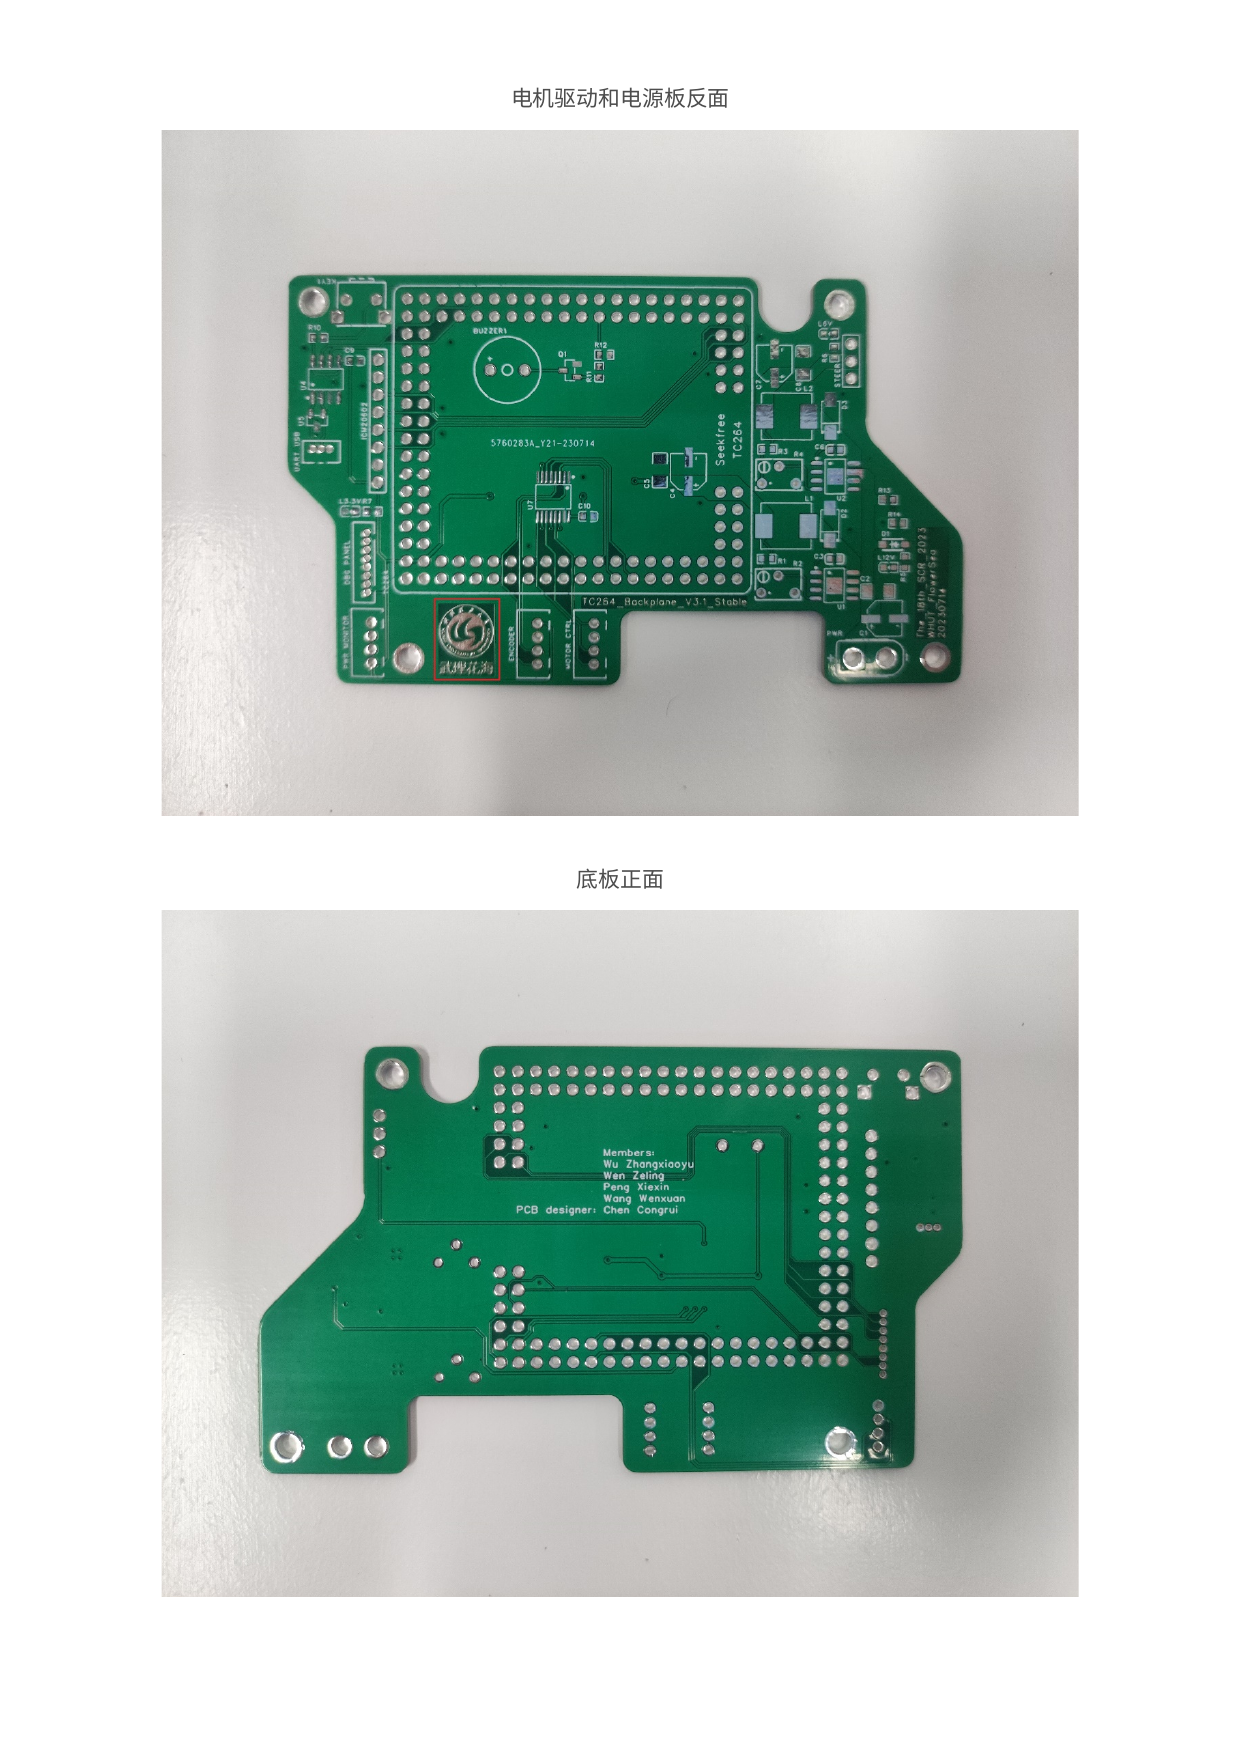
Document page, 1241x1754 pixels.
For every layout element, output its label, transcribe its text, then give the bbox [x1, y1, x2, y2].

picture [161, 910, 1079, 1597]
text 底板正面 [75, 862, 1165, 894]
text 电机驱动和电源板反面 [75, 81, 1165, 113]
picture [161, 130, 1079, 816]
